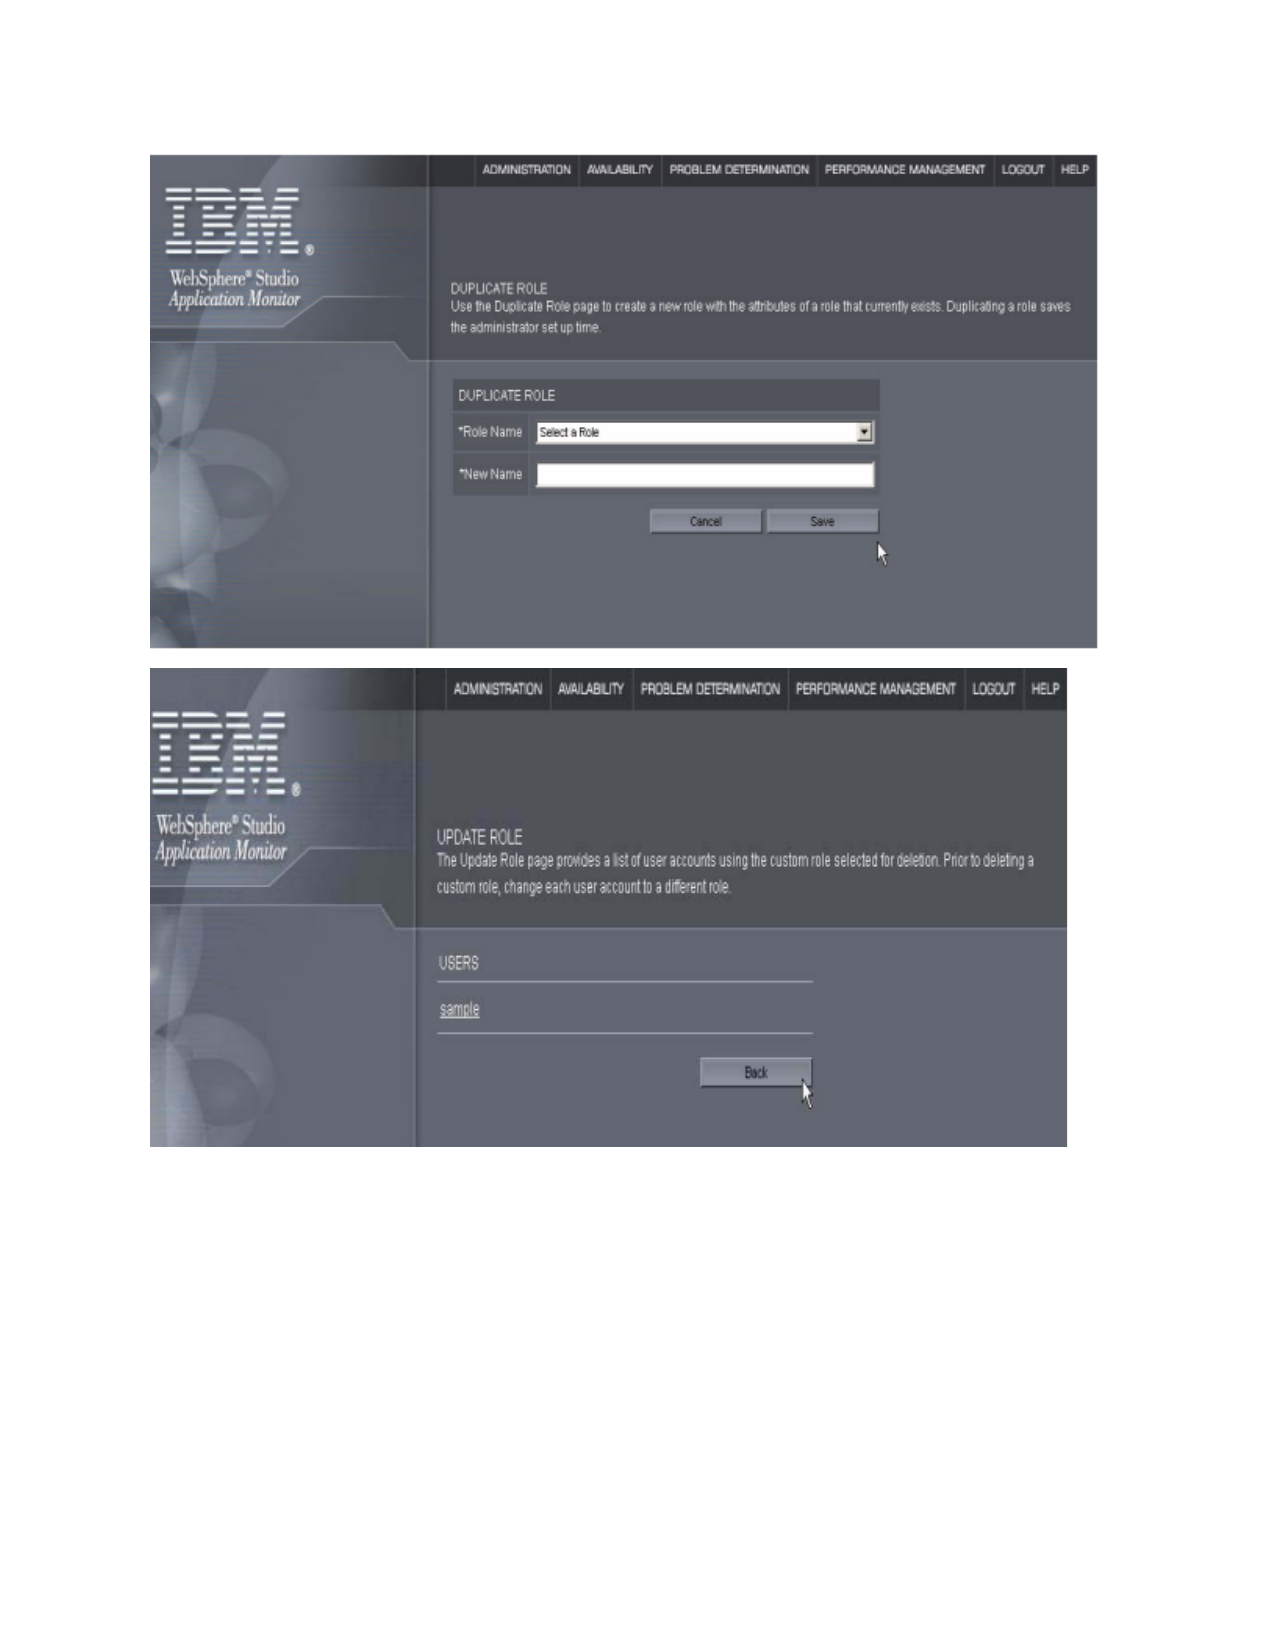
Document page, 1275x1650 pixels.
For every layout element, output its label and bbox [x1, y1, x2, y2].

picture [150, 668, 1068, 1147]
picture [150, 150, 1099, 650]
